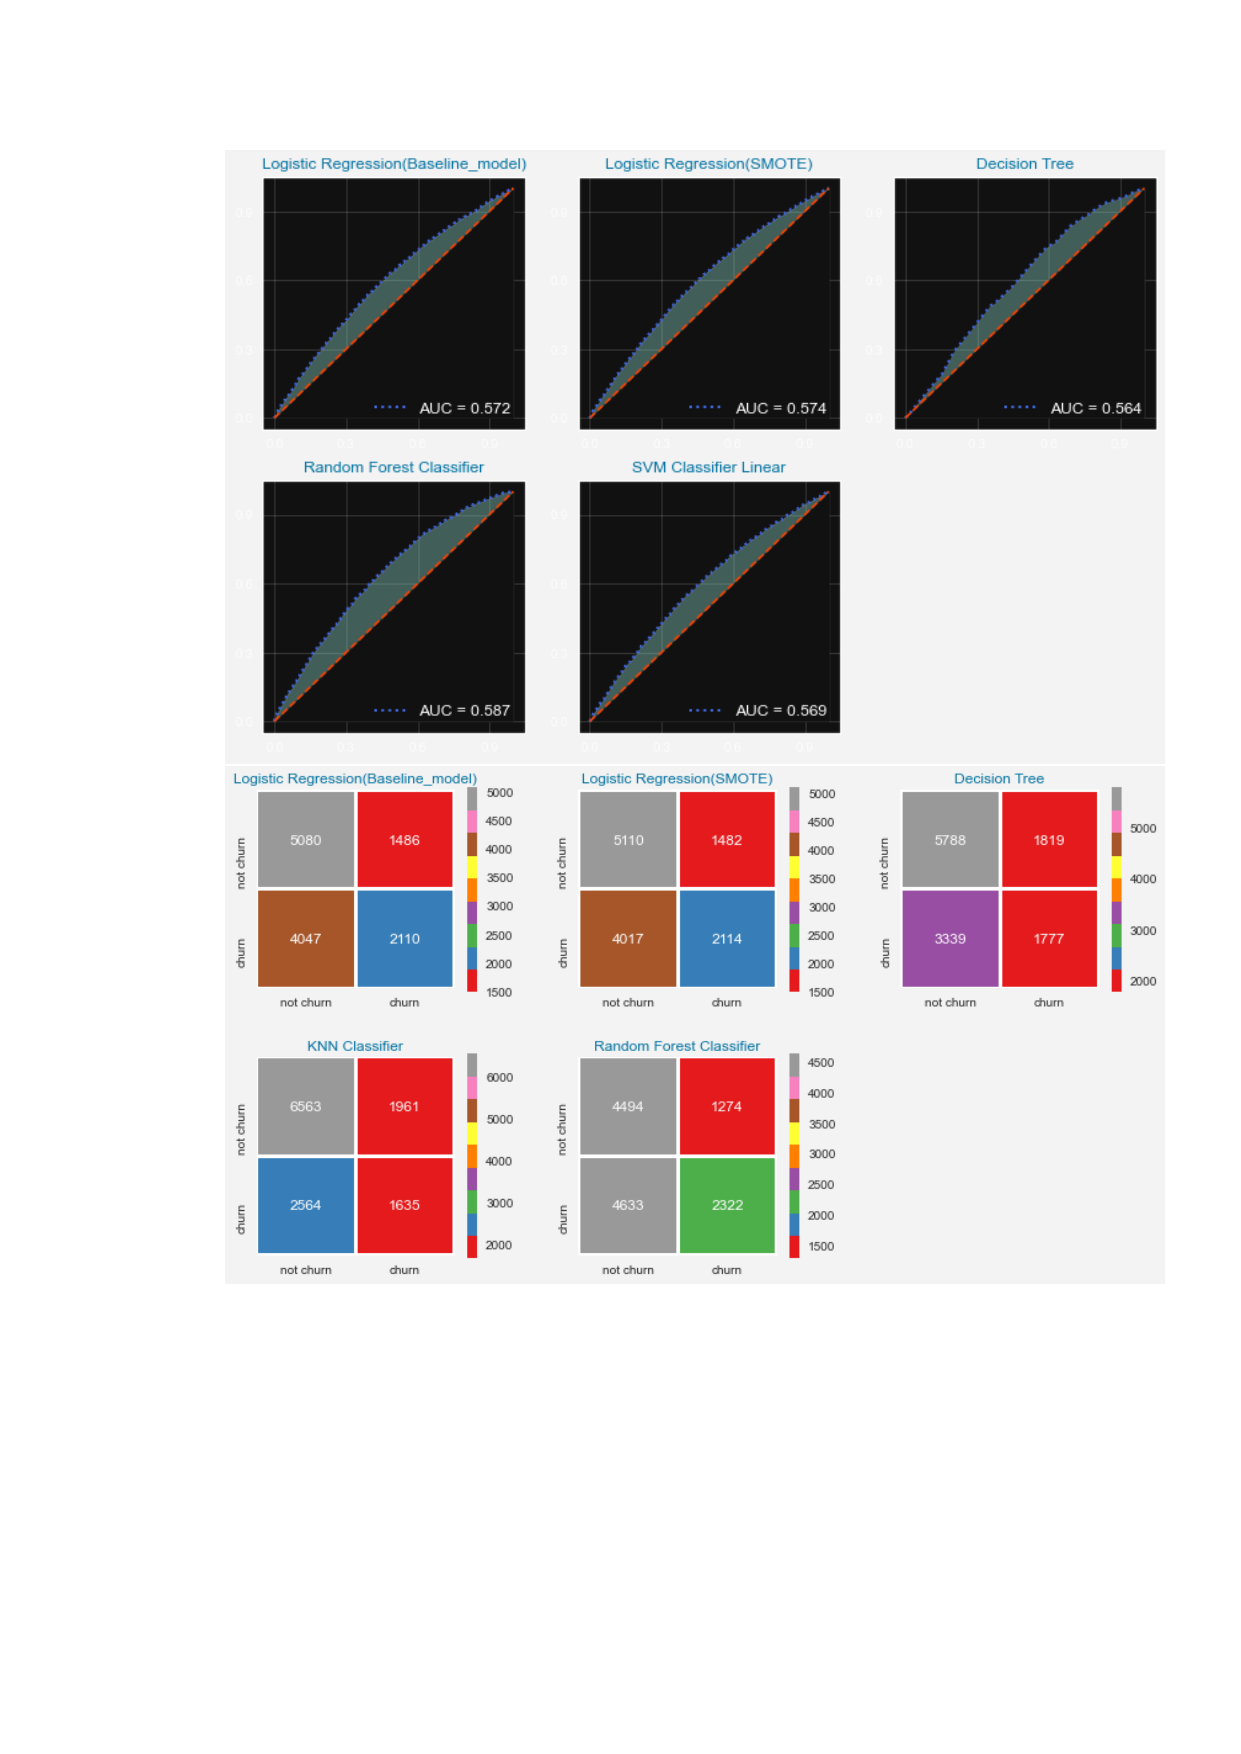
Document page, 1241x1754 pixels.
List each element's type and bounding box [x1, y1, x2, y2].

picture [225, 150, 1166, 764]
picture [225, 766, 1166, 1284]
